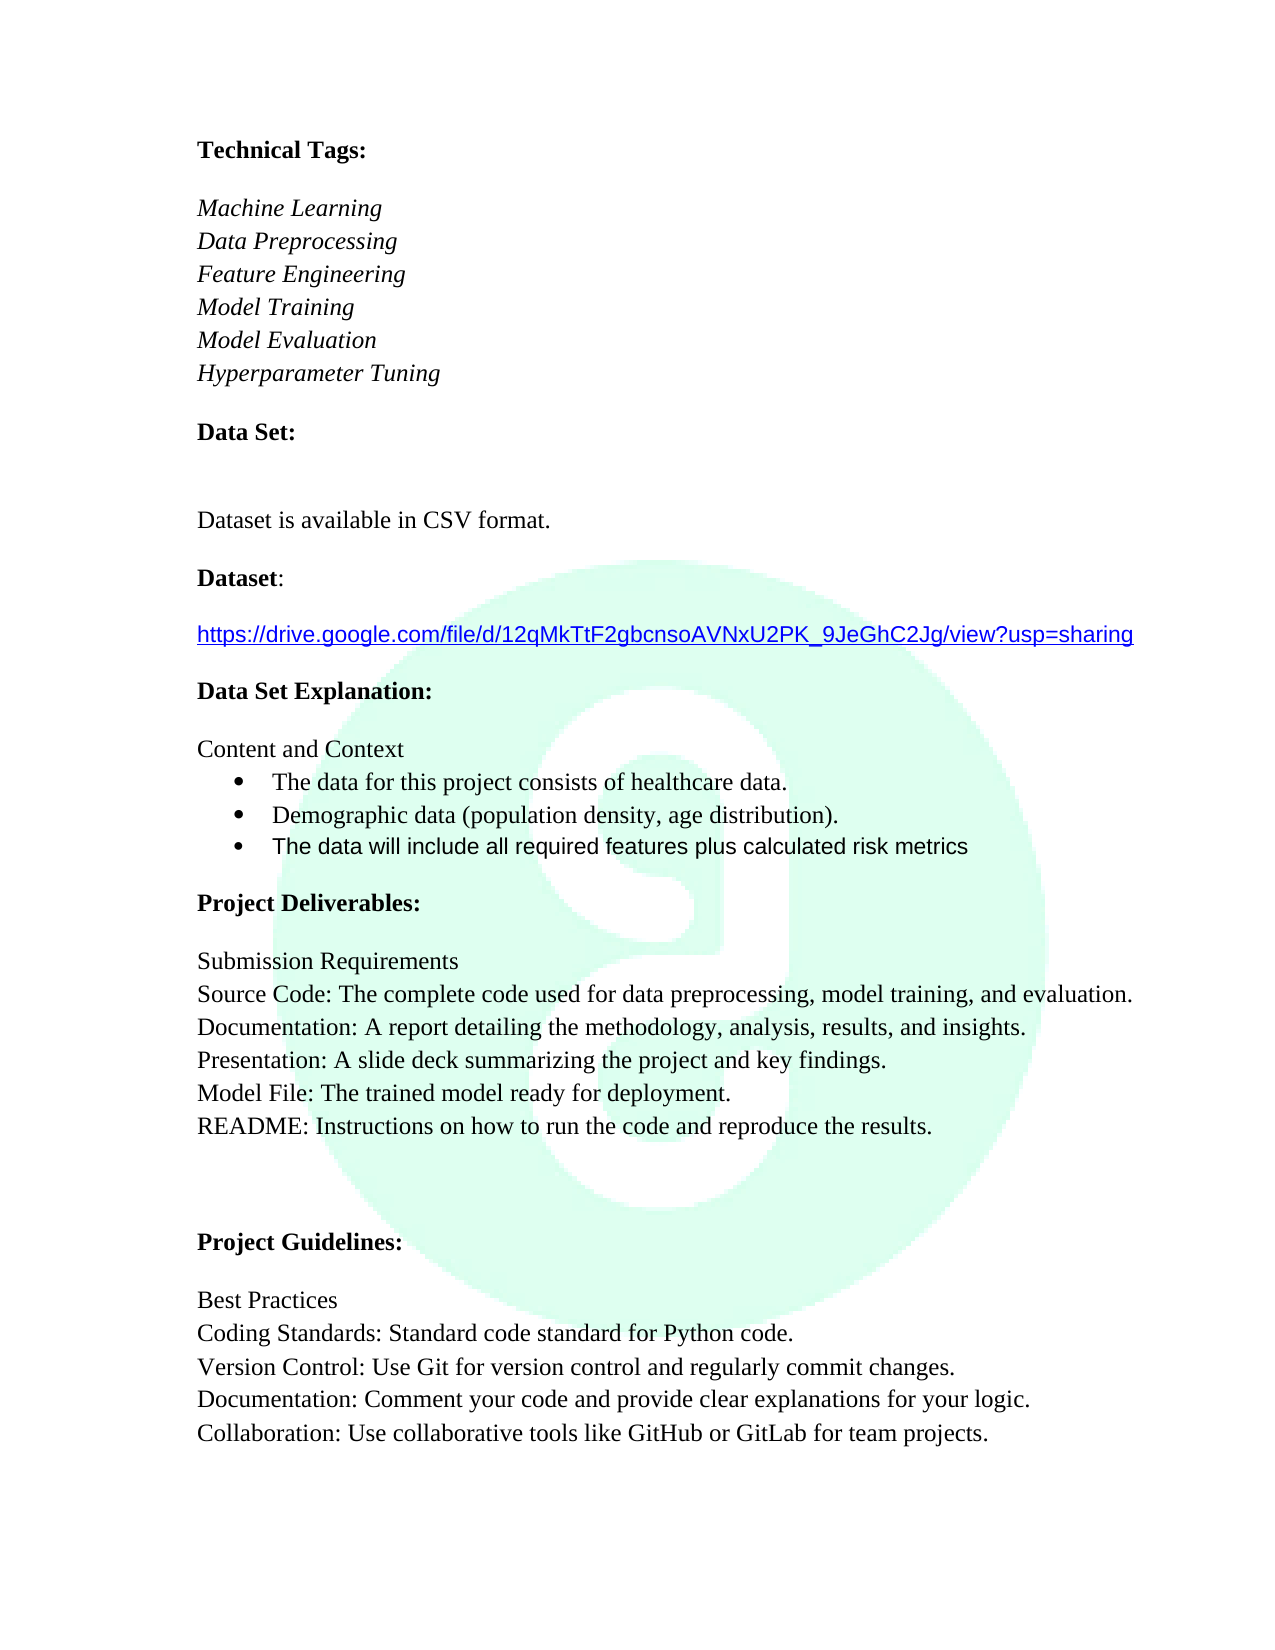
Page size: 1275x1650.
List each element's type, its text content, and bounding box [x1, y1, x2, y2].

text Collaboration: Use collaborative tools like GitHub or GitLab for team projects. [197, 1418, 1153, 1446]
list The data will include all required features plus calculated risk metrics [234, 833, 1153, 859]
text Data Set: [197, 417, 1153, 445]
text Technical Tags: [197, 135, 1153, 164]
text Version Control: Use Git for version control and regularly commit changes. [197, 1352, 1153, 1380]
text Coding Standards: Standard code standard for Python code. [197, 1318, 1153, 1347]
text Content and Context [197, 734, 1153, 763]
text Dataset is available in CSV format. [197, 505, 1153, 533]
text Documentation: A report detailing the methodology, analysis, results, and insights. [197, 1012, 1153, 1041]
text https://drive.google.com/file/d/12qMkTtF2gbcnsoAVNxU2PK_9JeGhC2Jg/view?usp=sharing [197, 621, 1153, 647]
text Submission Requirements [197, 946, 1153, 975]
text Data Set Explanation: [197, 676, 1153, 705]
text Model Training [197, 292, 1153, 321]
text Dataset: [197, 563, 1153, 592]
text Model Evaluation [197, 326, 1153, 354]
text Feature Engineering [197, 259, 1153, 288]
text Documentation: Comment your code and provide clear explanations for your logic. [197, 1384, 1153, 1413]
text README: Instructions on how to run the code and reproduce the results. [197, 1111, 1153, 1140]
text Model File: The trained model ready for deployment. [197, 1078, 1153, 1107]
list The data for this project consists of healthcare data. [234, 767, 1153, 796]
list Demographic data (population density, age distribution). [234, 800, 1153, 829]
text Data Preprocessing [197, 226, 1153, 255]
text Hyperparameter Tuning [197, 358, 1153, 387]
text Machine Learning [197, 193, 1153, 222]
text Best Practices [197, 1286, 1153, 1314]
text Presentation: A slide deck summarizing the project and key findings. [197, 1045, 1153, 1074]
text Project Guidelines: [197, 1227, 1153, 1256]
text Project Deliverables: [197, 888, 1153, 917]
text Source Code: The complete code used for data preprocessing, model training, and evaluation. [197, 979, 1153, 1008]
